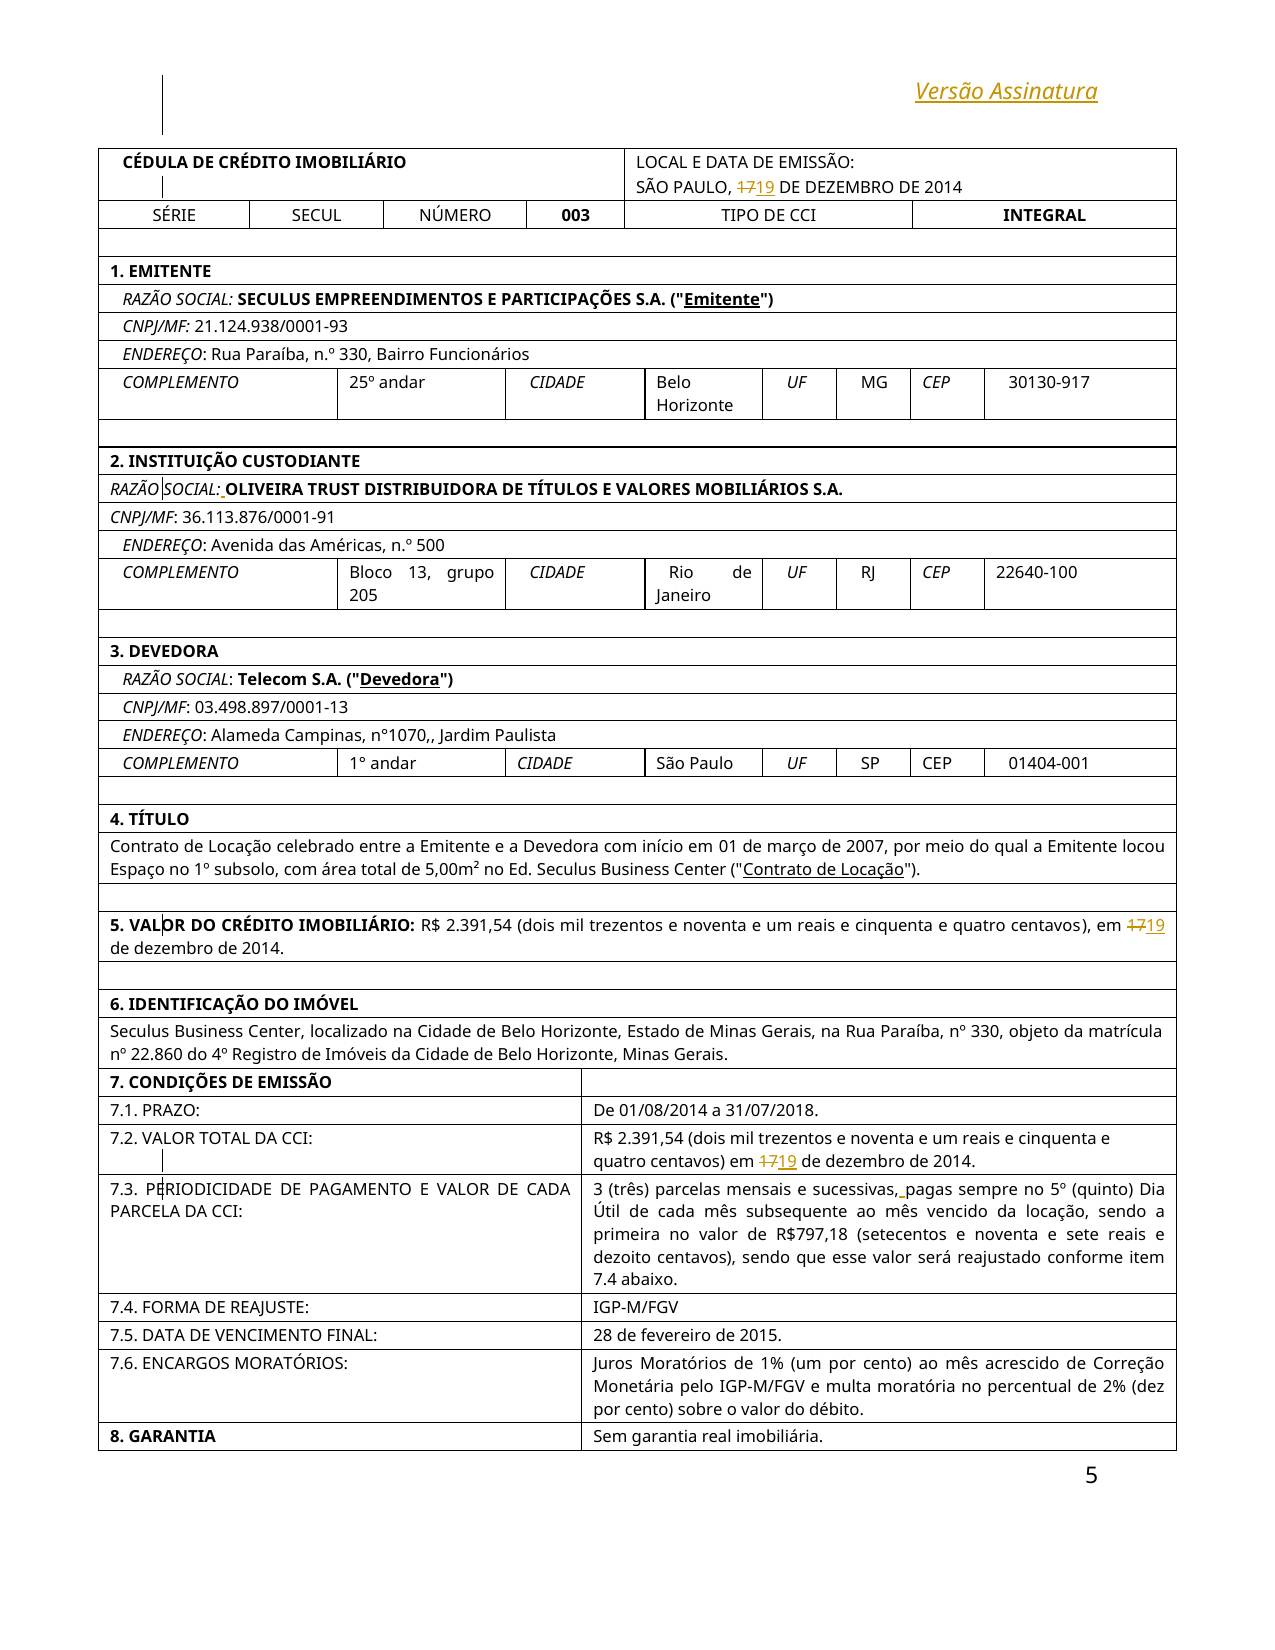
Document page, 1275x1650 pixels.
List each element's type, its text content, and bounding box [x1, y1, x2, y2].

table_cell [582, 1069, 1176, 1096]
table_cell [99, 884, 1176, 911]
table_header CÉDULA DE CRÉDITO IMOBILIÁRIO [99, 149, 624, 200]
table_cell São Paulo [646, 749, 762, 776]
table_cell [99, 962, 1176, 989]
table_cell UF [763, 749, 836, 776]
table_cell COMPLEMENTO [99, 369, 337, 418]
table_cell 003 [527, 201, 624, 228]
table_cell 30130-917 [985, 369, 1176, 418]
table_cell [99, 229, 1176, 256]
table_cell CNPJ/MF: 36.113.876/0001-91 [99, 503, 1176, 530]
table_cell RAZÃO SOCIAL:OLIVEIRA TRUST DISTRIBUIDORA DE TÍTULOS E VALORES MOBILIÁRIOS S.A. [99, 475, 1176, 502]
table_cell Juros Moratórios de 1% (um por cento) ao mês acrescido de Correção Monetária pelo IGP-M/FGV e multa moratória no percentual de 2% (dez por cento) sobre o valor do débito. [582, 1350, 1176, 1422]
table_cell COMPLEMENTO [99, 749, 337, 776]
table_cell 3 (três) parcelas mensais e sucessivas,pagas sempre no 5º (quinto) Dia Útil de cada mês subsequente ao mês vencido da locação, sendo a primeira no valor de R$797,18 (setecentos e noventa e sete reais e dezoito centavos), sendo que esse valor será reajustado conforme item 7.4 abaixo. [582, 1175, 1176, 1293]
table_header LOCAL E DATA DE EMISSÃO: SÃO PAULO, DE DEZEMBRO DE 2014 [625, 149, 1176, 200]
table_cell Contrato de Locação celebrado entre a Emitente e a Devedora com início em 01 de março de 2007, por meio do qual a Emitente locou Espaço no 1º subsolo, com área total de 5,00m² no Ed. Seculus Business Center ("Contrato de Locação"). [99, 833, 1176, 883]
table_cell 1. EMITENTE [99, 257, 1176, 284]
table_cell RAZÃO SOCIAL: Telecom S.A. ("Devedora") [99, 666, 1176, 692]
table_cell Sem garantia real imobiliária. [582, 1423, 1176, 1450]
table_cell CEP [911, 559, 984, 609]
table_cell CNPJ/MF: 21.124.938/0001-93 [99, 313, 1176, 340]
table_cell [99, 777, 1176, 804]
table_cell 5. VALOR DO CRÉDITO IMOBILIÁRIO: R$ 2.391,54 (dois mil trezentos e noventa e um reais e cinquenta e quatro centavos), em de dezembro de 2014. [99, 912, 1176, 961]
table_cell 28 de fevereiro de 2015. [582, 1322, 1176, 1349]
table_cell 3. DEVEDORA [99, 638, 1176, 664]
table_cell Seculus Business Center, localizado na Cidade de Belo Horizonte, Estado de Minas Gerais, na Rua Paraíba, nº 330, objeto da matrícula nº 22.860 do 4º Registro de Imóveis da Cidade de Belo Horizonte, Minas Gerais. [99, 1018, 1176, 1068]
table_cell UF [763, 559, 836, 609]
table_cell CEP [911, 369, 984, 418]
table_cell CIDADE [506, 749, 644, 776]
table_cell 2. INSTITUIÇÃO CUSTODIANTE [99, 448, 1176, 474]
table_cell 7.6. ENCARGOS MORATÓRIOS: [99, 1350, 581, 1422]
table_cell 01404-001 [985, 749, 1176, 776]
table_cell De 01/08/2014 a 31/07/2018. [582, 1097, 1176, 1123]
table_cell R$ 2.391,54 (dois mil trezentos e noventa e um reais e cinquenta e quatro centavos) em de dezembro de 2014. [582, 1125, 1176, 1174]
table_cell UF [763, 369, 836, 418]
table_cell SÉRIE [99, 201, 249, 228]
table_cell 8. GARANTIA [99, 1423, 581, 1450]
table_cell CIDADE [506, 369, 644, 418]
table_cell Belo Horizonte [646, 369, 762, 418]
table_cell SECUL [250, 201, 383, 228]
table_cell 4. TÍTULO [99, 805, 1176, 832]
table_cell [99, 610, 1176, 637]
table_cell 1° andar [338, 749, 505, 776]
table_cell 7. CONDIÇÕES DE EMISSÃO [99, 1069, 581, 1096]
table_cell 7.5. DATA DE VENCIMENTO FINAL: [99, 1322, 581, 1349]
table_cell Bloco 13, grupo 205 [338, 559, 505, 609]
table_cell RAZÃO SOCIAL: SECULUS EMPREENDIMENTOS E PARTICIPAÇÕES S.A. ("Emitente") [99, 285, 1176, 312]
table_cell ENDEREÇO: Alameda Campinas, n°1070,, Jardim Paulista [99, 721, 1176, 748]
table_cell RJ [837, 559, 910, 609]
table_cell SP [837, 749, 910, 776]
table_cell Rio de Janeiro [646, 559, 762, 609]
table_cell TIPO DE CCI [625, 201, 912, 228]
table_cell ENDEREÇO: Avenida das Américas, n.º 500 [99, 531, 1176, 558]
table_cell COMPLEMENTO [99, 559, 337, 609]
table_cell CEP [911, 749, 984, 776]
table_cell MG [837, 369, 910, 418]
table_cell 6. IDENTIFICAÇÃO DO IMÓVEL [99, 990, 1176, 1017]
table_cell 7.1. PRAZO: [99, 1097, 581, 1123]
table_cell NÚMERO [384, 201, 526, 228]
table_cell ENDEREÇO: Rua Paraíba, n.º 330, Bairro Funcionários [99, 341, 1176, 368]
table_cell INTEGRAL [913, 201, 1176, 228]
table_cell IGP-M/FGV [582, 1294, 1176, 1321]
table_cell 7.3. PERIODICIDADE DE PAGAMENTO E VALOR DE CADA PARCELA DA CCI: [99, 1175, 581, 1293]
table_cell 7.2. VALOR TOTAL DA CCI: [99, 1125, 581, 1174]
table_cell CNPJ/MF: 03.498.897/0001-13 [99, 694, 1176, 720]
table_cell 7.4. FORMA DE REAJUSTE: [99, 1294, 581, 1321]
table_cell [99, 420, 1176, 446]
table_cell 25º andar [338, 369, 505, 418]
table_cell 22640-100 [985, 559, 1176, 609]
table_cell CIDADE [506, 559, 644, 609]
